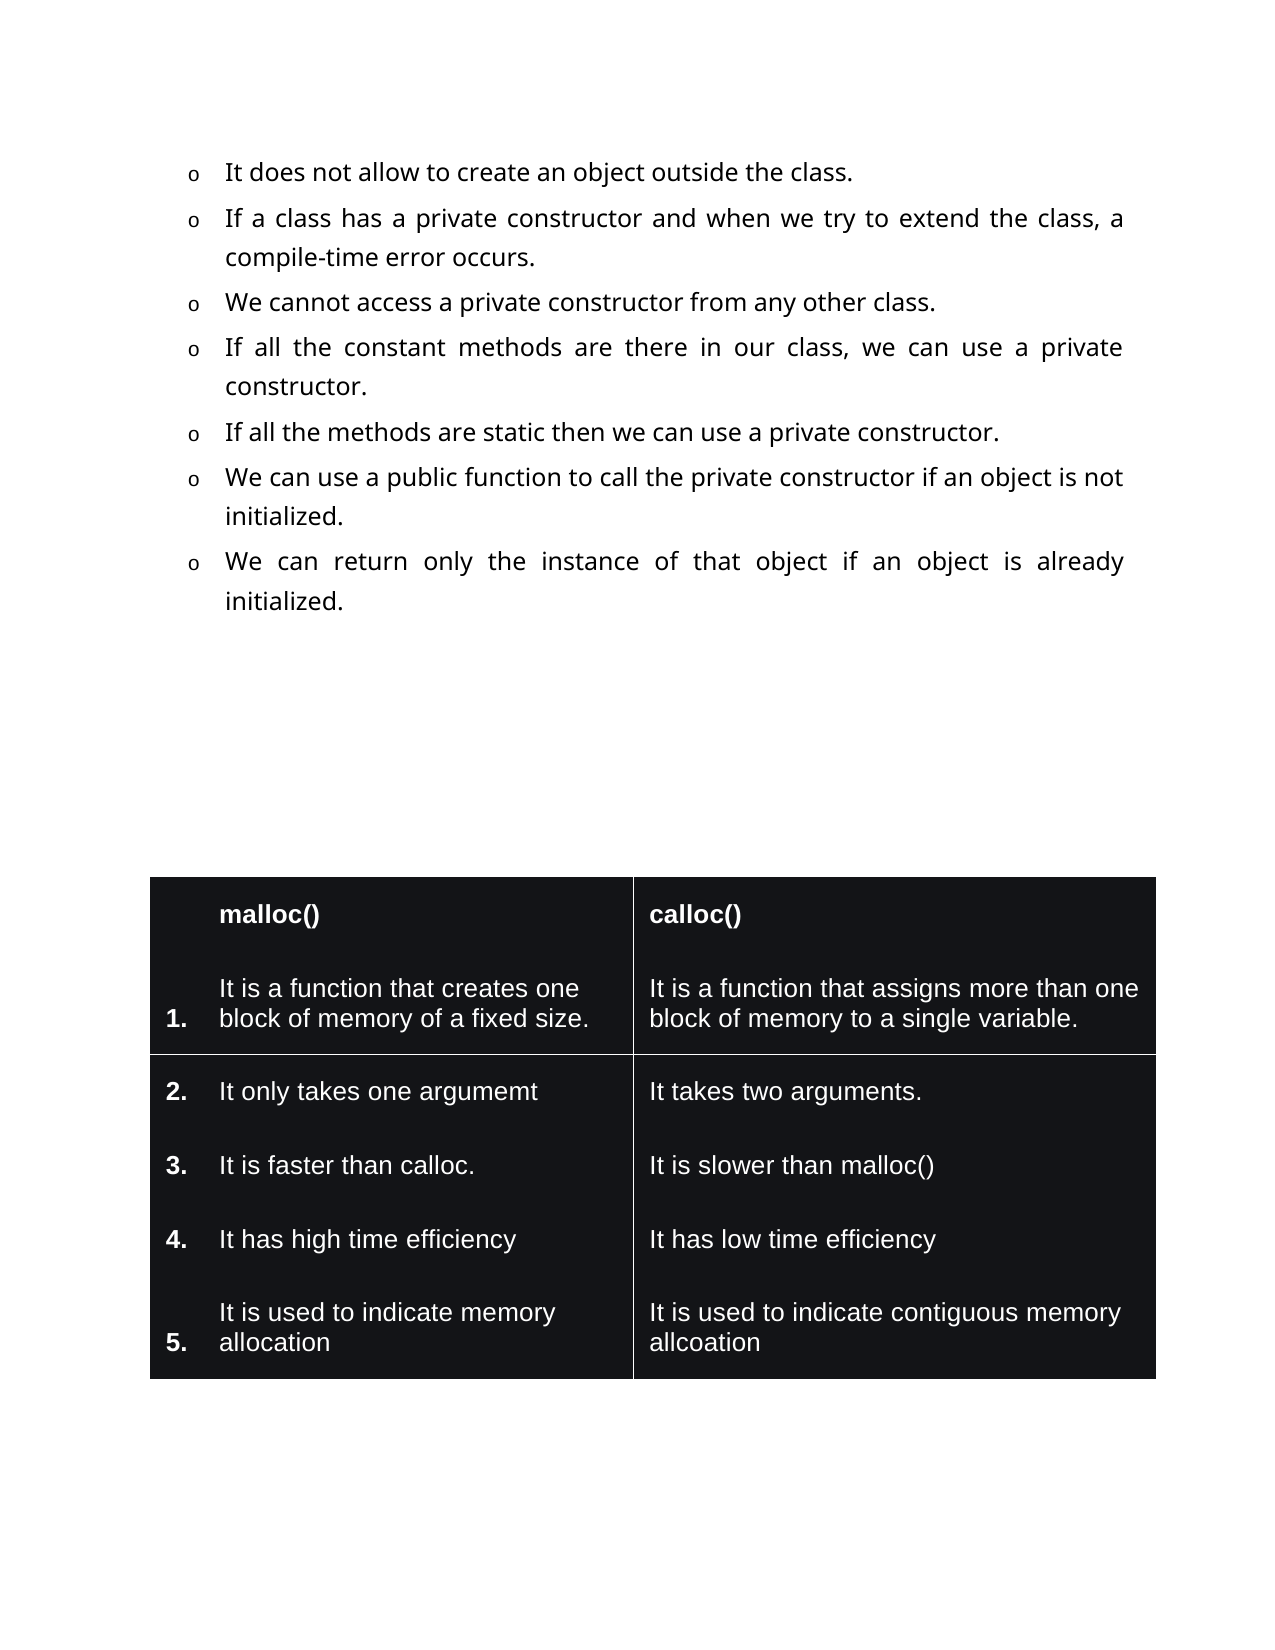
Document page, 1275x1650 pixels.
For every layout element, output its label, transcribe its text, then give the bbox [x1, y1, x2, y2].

table_cell 3. [150, 1128, 203, 1202]
table_cell It is used to indicate memory allocation [203, 1275, 633, 1379]
list We cannot access a private constructor from any other class. [187, 280, 1125, 319]
table_cell 2. [150, 1055, 203, 1128]
table_cell 5. [150, 1275, 203, 1379]
list It does not allow to create an object outside the class. [187, 150, 1125, 189]
table_cell It has low time efficiency [634, 1202, 1156, 1275]
table_cell It only takes one argumemt [203, 1055, 633, 1128]
table_cell It is slower than malloc() [634, 1128, 1156, 1202]
list We can use a public function to call the private constructor if an object is not initialized. [187, 455, 1125, 533]
table_header calloc() [634, 877, 1156, 951]
table_cell It is a function that creates one block of memory of a fixed size. [203, 951, 633, 1054]
list If a class has a private constructor and when we try to extend the class, a compile-time error occurs. [187, 195, 1125, 273]
list If all the constant methods are there in our class, we can use a private constructor. [187, 325, 1125, 403]
table_header malloc() [203, 877, 633, 951]
table_cell It is a function that assigns more than one block of memory to a single variable. [634, 951, 1156, 1054]
list We can return only the instance of that object if an object is already initialized. [187, 539, 1125, 617]
table_cell 4. [150, 1202, 203, 1275]
table_cell It has high time efficiency [203, 1202, 633, 1275]
table_header [150, 877, 203, 951]
table_cell It is faster than calloc. [203, 1128, 633, 1202]
table_cell 1. [150, 951, 203, 1054]
list If all the methods are static then we can use a private constructor. [187, 409, 1125, 448]
table_cell It takes two arguments. [634, 1055, 1156, 1128]
table_cell It is used to indicate contiguous memory allcoation [634, 1275, 1156, 1379]
